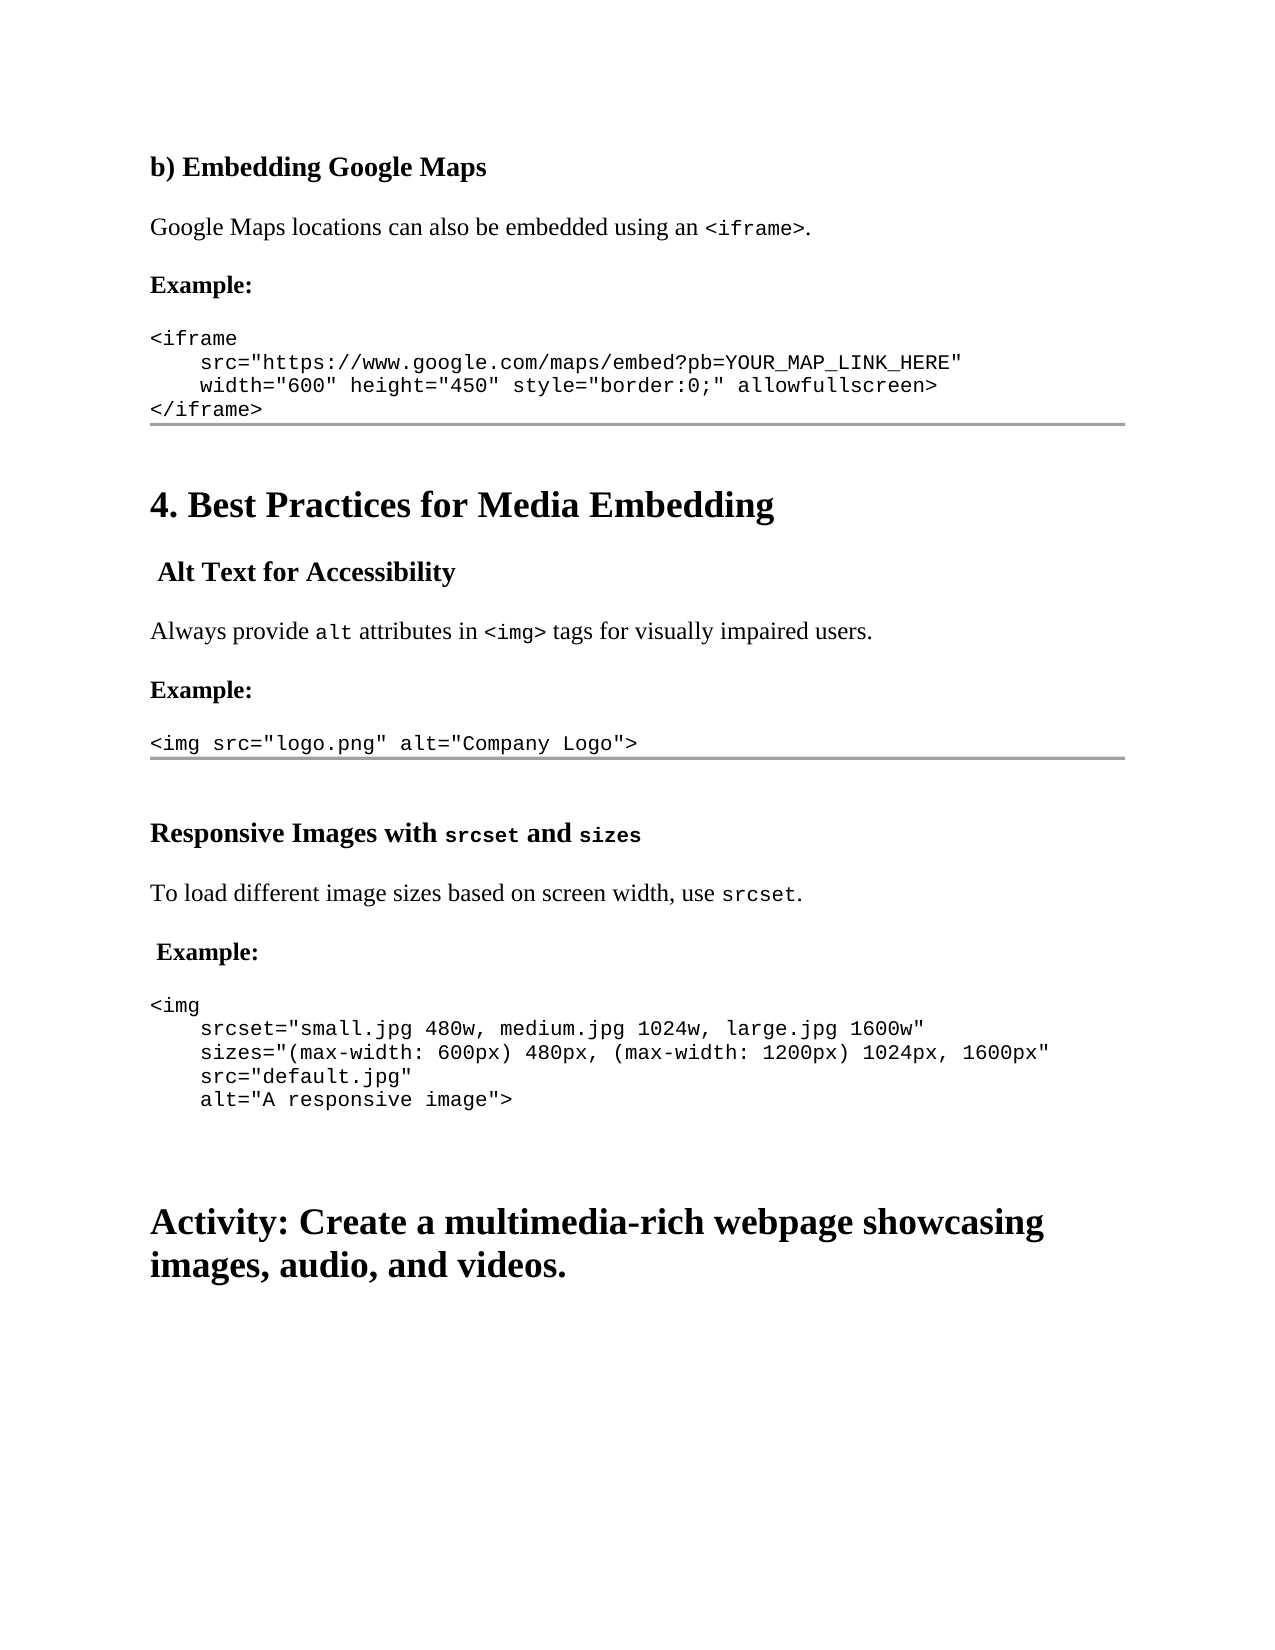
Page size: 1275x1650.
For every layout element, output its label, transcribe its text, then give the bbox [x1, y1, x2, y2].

text <img src="logo.png" alt="Company Logo"> [150, 733, 1125, 756]
text Example: [150, 675, 1125, 704]
text Always provide alt attributes in <img> tags for visually impaired users. [150, 616, 1125, 646]
text To load different image sizes based on screen width, use srcset. [150, 878, 1125, 908]
text width="600" height="450" style="border:0;" allowfullscreen> [150, 376, 1125, 399]
text Responsive Images with srcset and sizes [150, 816, 1125, 849]
text src="https://www.google.com/maps/embed?pb=YOUR_MAP_LINK_HERE" [150, 352, 1125, 376]
text Activity: Create a multimedia-rich webpage showcasing images, audio, and videos. [150, 1200, 1125, 1286]
text Example: [150, 937, 1125, 966]
text 4. Best Practices for Media Embedding [150, 482, 1125, 526]
text Google Maps locations can also be embedded using an <iframe>. [150, 212, 1125, 241]
text Alt Text for Accessibility [150, 555, 1125, 587]
text src="default.jpg" [150, 1066, 1125, 1089]
text <img [150, 995, 1125, 1018]
text </iframe> [150, 399, 1125, 422]
text Example: [150, 270, 1125, 299]
text b) Embedding Google Maps [150, 150, 1125, 182]
text srcset="small.jpg 480w, medium.jpg 1024w, large.jpg 1600w" [150, 1018, 1125, 1042]
text alt="A responsive image"> [150, 1089, 1125, 1113]
text <iframe [150, 328, 1125, 352]
text sizes="(max-width: 600px) 480px, (max-width: 1200px) 1024px, 1600px" [150, 1042, 1125, 1066]
